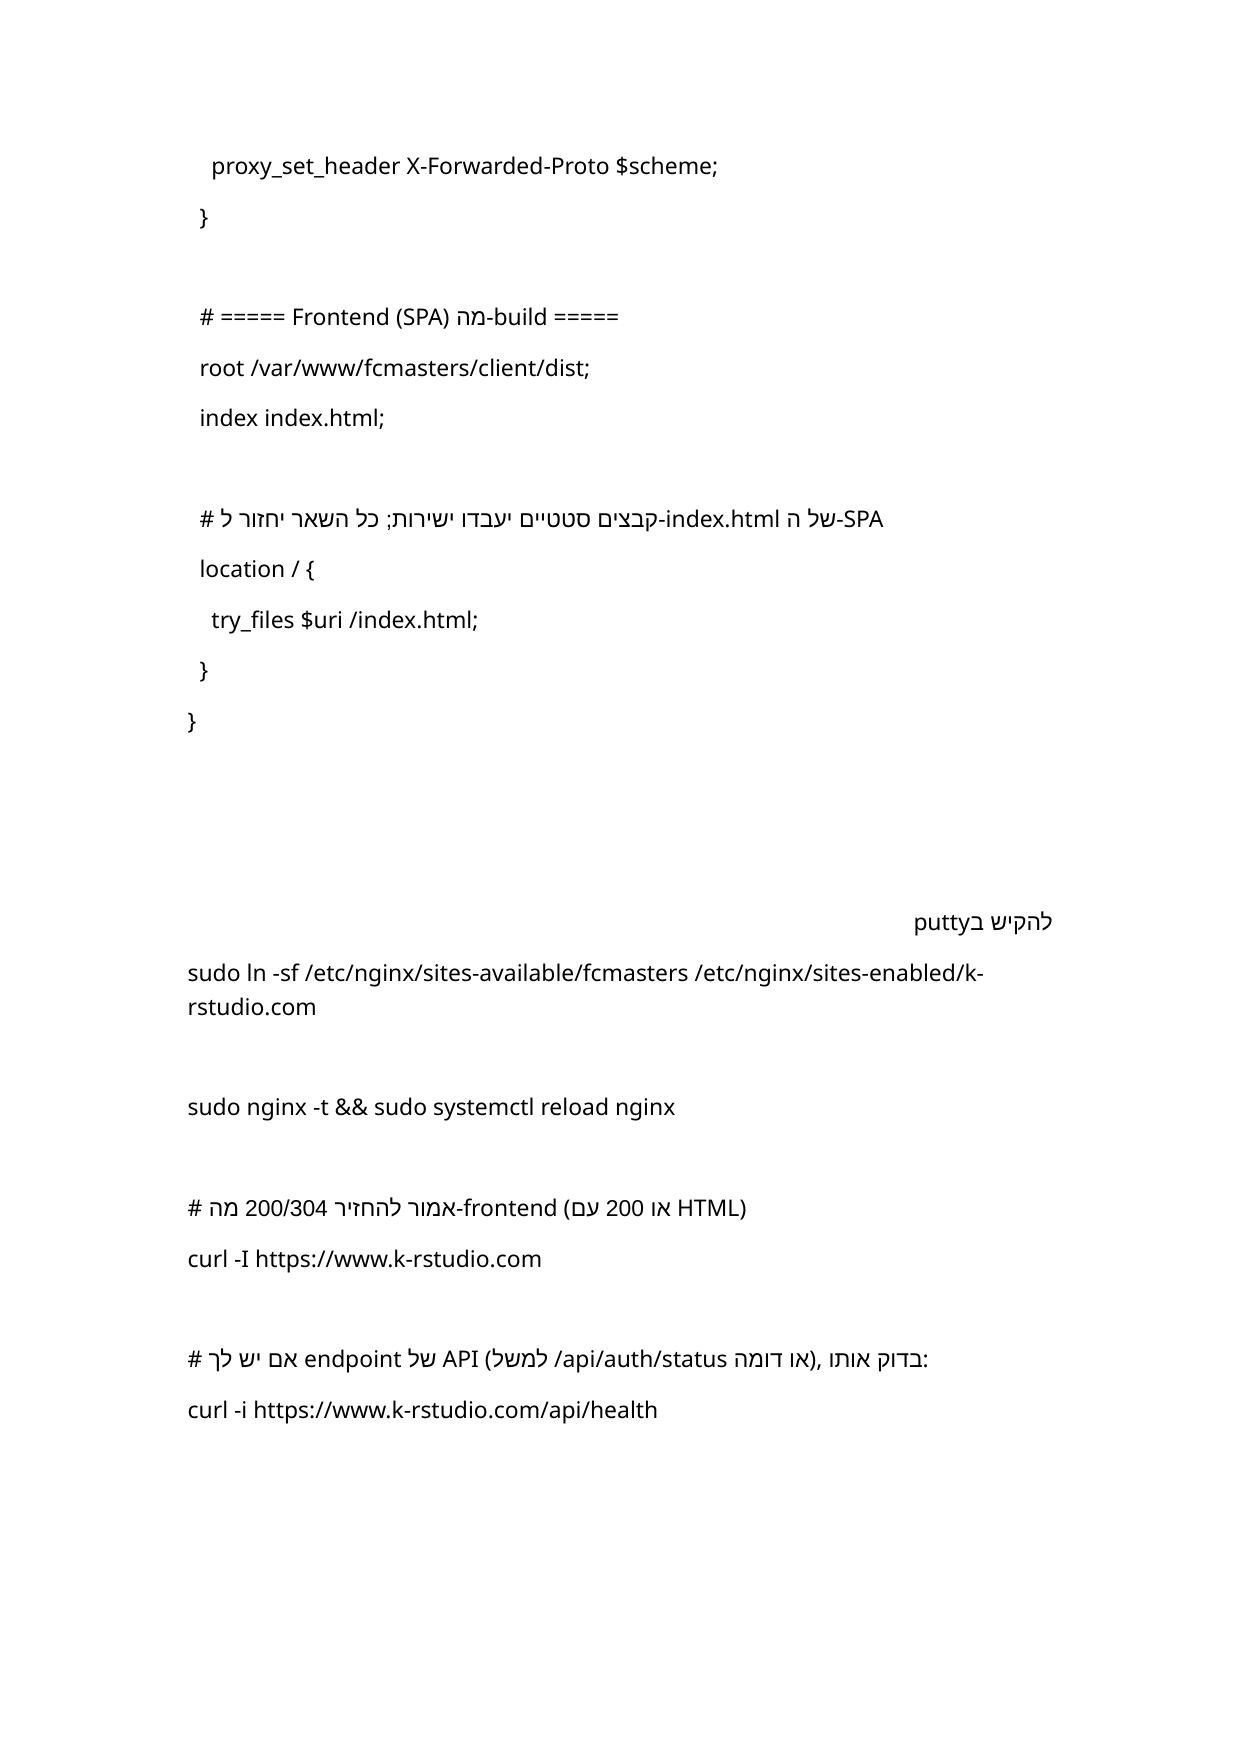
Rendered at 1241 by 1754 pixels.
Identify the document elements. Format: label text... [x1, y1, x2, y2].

text # קבצים סטטיים יעבדו ישירות; כל השאר יחזור ל-index.html של ה-SPA [187, 503, 1053, 534]
text # ===== Frontend (SPA) מה-build ===== [187, 301, 1053, 332]
text location / { [187, 553, 1053, 584]
text proxy_set_header X-Forwarded-Proto $scheme; [187, 150, 1053, 181]
text root /var/www/fcmasters/client/dist; [187, 352, 1053, 383]
text sudo nginx -t && sudo systemctl reload nginx [187, 1091, 1053, 1122]
text } [187, 200, 1053, 232]
text # אם יש לך endpoint של API (למשל /api/auth/status או דומה), בדוק אותו: [187, 1343, 1053, 1374]
text index index.html; [187, 402, 1053, 433]
text try_files $uri /index.html; [187, 604, 1053, 635]
text } [187, 704, 1053, 736]
text # אמור להחזיר 200/304 מה-frontend (או 200 עם HTML) [187, 1192, 1053, 1223]
text } [187, 654, 1053, 685]
text להקיש בputty [187, 906, 1053, 937]
text curl -i https://www.k-rstudio.com/api/health [187, 1394, 1053, 1425]
text curl -I https://www.k-rstudio.com [187, 1242, 1053, 1274]
text sudo ln -sf /etc/nginx/sites-available/fcmasters /etc/nginx/sites-enabled/k-rstudio.com [187, 957, 1053, 1022]
